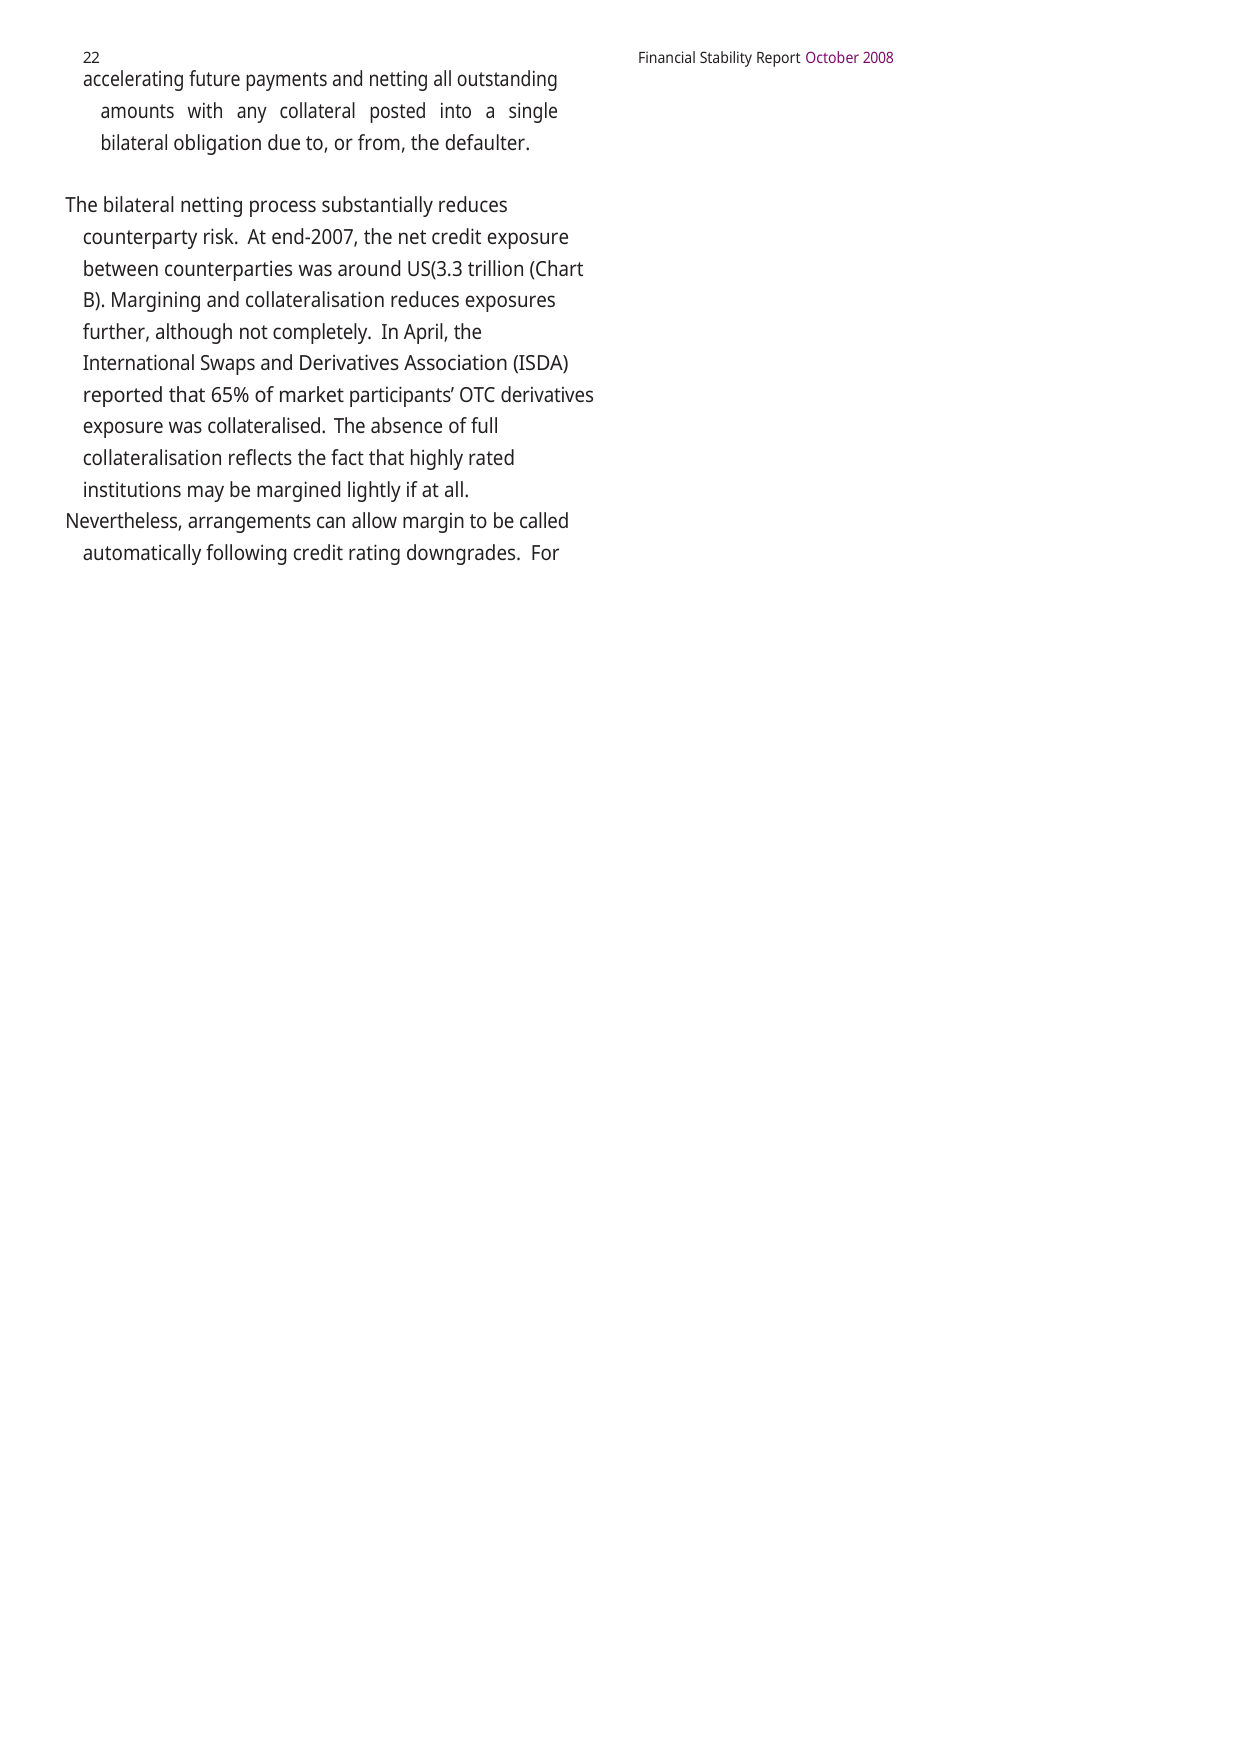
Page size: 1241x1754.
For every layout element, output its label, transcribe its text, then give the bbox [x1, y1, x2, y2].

text The bilateral netting process substantially reduces counterparty risk. At end-2007, the net credit exposure between counterparties was around US(3.3 trillion (Chart B). Margining and collateralisation reduces exposures further, although not completely. In April, the International Swaps and Derivatives Association (ISDA) reported that 65% of market participants’ OTC derivatives exposure was collateralised. The absence of full collateralisation reflects the fact that highly rated institutions may be margined lightly if at all. [65, 191, 599, 503]
text Nevertheless, arrangements can allow margin to be called automatically following credit rating downgrades. For [65, 506, 599, 566]
text accelerating future payments and netting all outstanding amounts with any collateral posted into a single bilateral obligation due to, or from, the defaulter. [83, 64, 558, 156]
